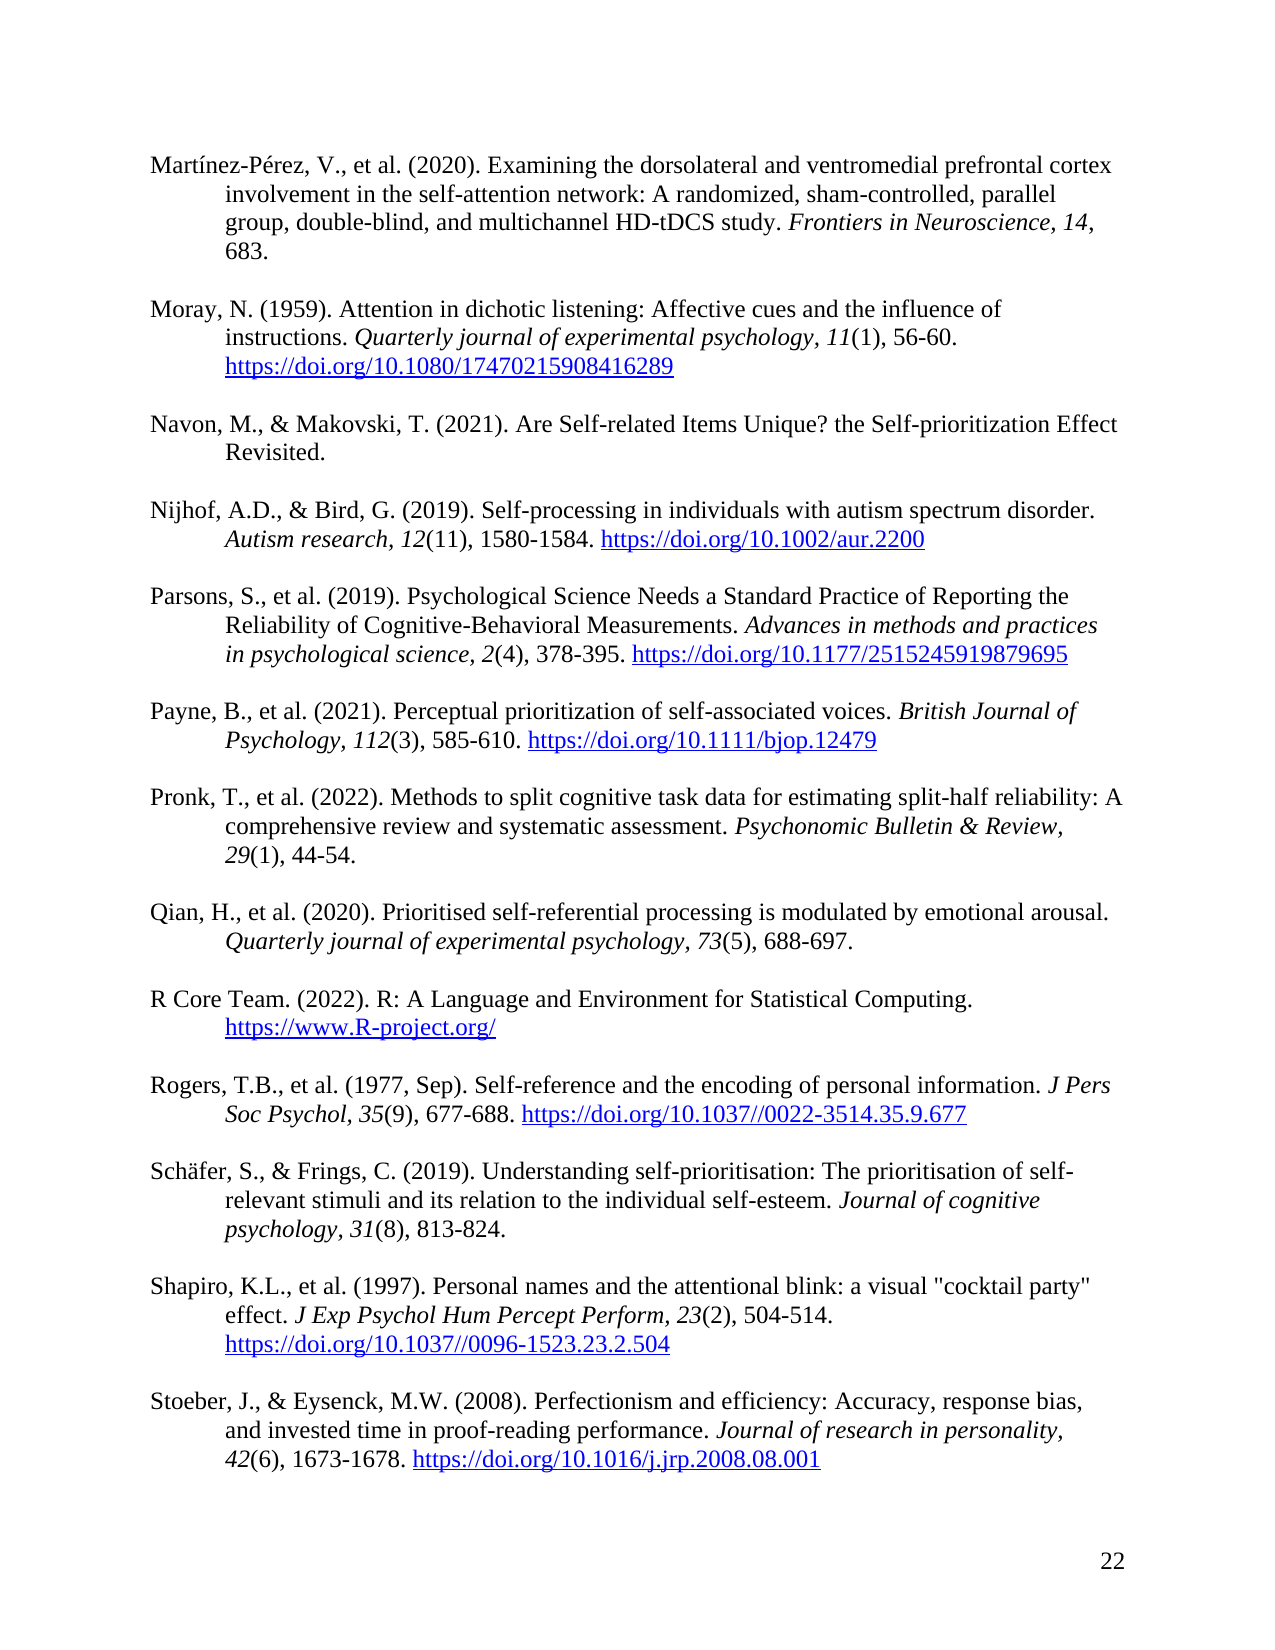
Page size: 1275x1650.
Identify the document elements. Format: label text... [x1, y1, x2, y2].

text Navon, M., & Makovski, T. (2021). Are Self-related Items Unique? the Self-prioritization Effect Revisited. [150, 409, 1125, 466]
text R Core Team. (2022). R: A Language and Environment for Statistical Computing. https://www.R-project.org/ [150, 984, 1125, 1041]
text Pronk, T., et al. (2022). Methods to split cognitive task data for estimating split-half reliability: A comprehensive review and systematic assessment. Psychonomic Bulletin & Review, 29(1), 44-54. [150, 782, 1125, 869]
text Moray, N. (1959). Attention in dichotic listening: Affective cues and the influence of instructions. Quarterly journal of experimental psychology, 11(1), 56-60. https://doi.org/10.1080/17470215908416289 [150, 294, 1125, 380]
text Schäfer, S., & Frings, C. (2019). Understanding self-prioritisation: The prioritisation of self-relevant stimuli and its relation to the individual self-esteem. Journal of cognitive psychology, 31(8), 813-824. [150, 1156, 1125, 1242]
text Martínez-Pérez, V., et al. (2020). Examining the dorsolateral and ventromedial prefrontal cortex involvement in the self-attention network: A randomized, sham-controlled, parallel group, double-blind, and multichannel HD-tDCS study. Frontiers in Neuroscience, 14, 683. [150, 150, 1125, 265]
text Stoeber, J., & Eysenck, M.W. (2008). Perfectionism and efficiency: Accuracy, response bias, and invested time in proof-reading performance. Journal of research in personality, 42(6), 1673-1678. https://doi.org/10.1016/j.jrp.2008.08.001 [150, 1386, 1125, 1472]
text Payne, B., et al. (2021). Perceptual prioritization of self‐associated voices. British Journal of Psychology, 112(3), 585-610. https://doi.org/10.1111/bjop.12479 [150, 696, 1125, 754]
text Parsons, S., et al. (2019). Psychological Science Needs a Standard Practice of Reporting the Reliability of Cognitive-Behavioral Measurements. Advances in methods and practices in psychological science, 2(4), 378-395. https://doi.org/10.1177/2515245919879695 [150, 581, 1125, 667]
text Shapiro, K.L., et al. (1997). Personal names and the attentional blink: a visual "cocktail party" effect. J Exp Psychol Hum Percept Perform, 23(2), 504-514. https://doi.org/10.1037//0096-1523.23.2.504 [150, 1271, 1125, 1357]
text Qian, H., et al. (2020). Prioritised self-referential processing is modulated by emotional arousal. Quarterly journal of experimental psychology, 73(5), 688-697. [150, 897, 1125, 955]
text Nijhof, A.D., & Bird, G. (2019). Self‐processing in individuals with autism spectrum disorder. Autism research, 12(11), 1580-1584. https://doi.org/10.1002/aur.2200 [150, 495, 1125, 552]
text Rogers, T.B., et al. (1977, Sep). Self-reference and the encoding of personal information. J Pers Soc Psychol, 35(9), 677-688. https://doi.org/10.1037//0022-3514.35.9.677 [150, 1070, 1125, 1127]
